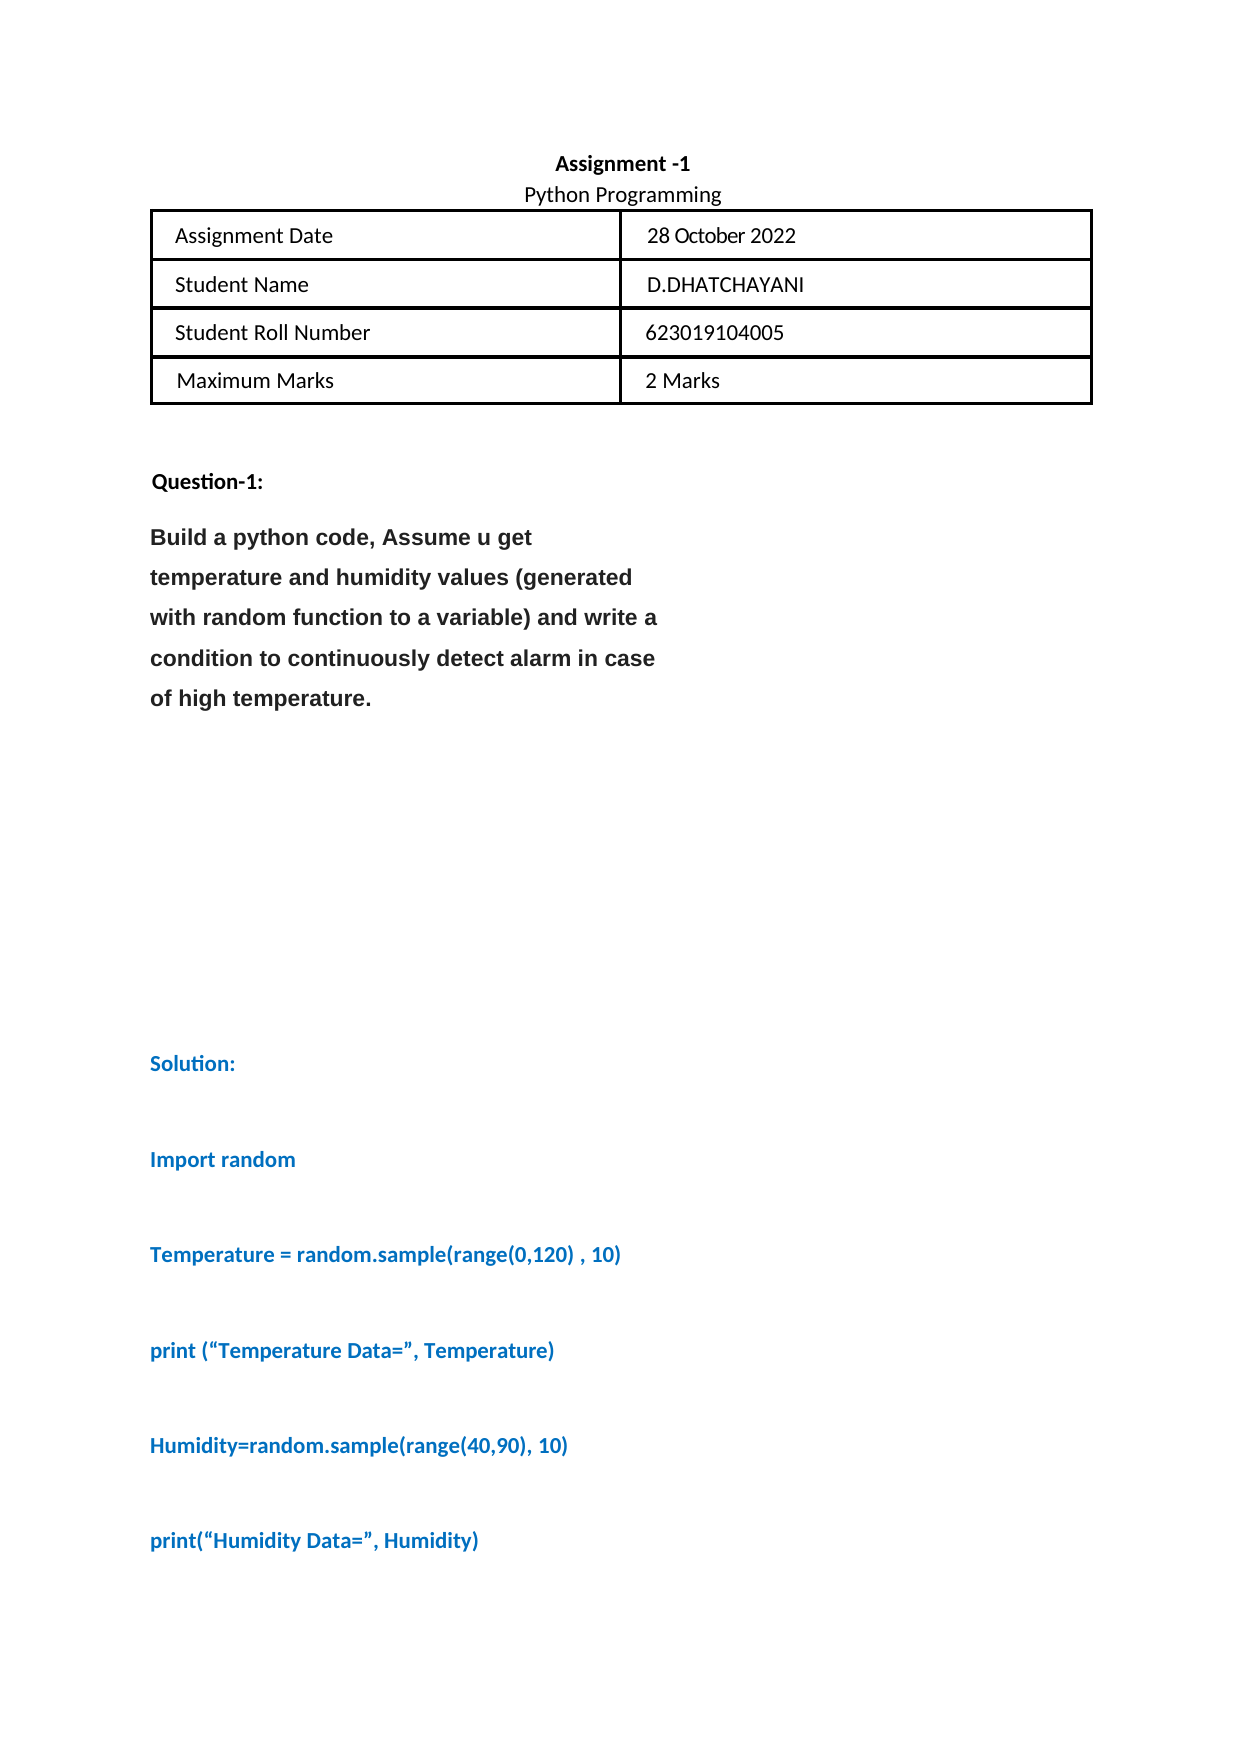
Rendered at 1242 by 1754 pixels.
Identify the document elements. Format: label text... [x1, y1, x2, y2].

text Python Programming [522, 181, 724, 209]
text Import random [150, 1145, 1110, 1173]
text Temperature = random.sample(range(0,120) , 10) [150, 1240, 1110, 1268]
text Question-1: [152, 467, 1110, 495]
text Humidity=random.sample(range(40,90), 10) [150, 1431, 1110, 1459]
text print (“Temperature Data=”, Temperature) [150, 1336, 1110, 1364]
table_cell D.DHATCHAYANI [622, 261, 1090, 306]
table_cell 623019104005 [622, 310, 1090, 355]
table_header Assignment Date [153, 212, 619, 258]
text Solution: [150, 1049, 1110, 1078]
text Build a python code, Assume u get temperature and humidity values (generated with random function to a variable) and write a condition to continuously detect alarm in case of high temperature. [150, 524, 658, 711]
table_cell Student Name [153, 261, 619, 306]
table_cell Maximum Marks [153, 359, 619, 402]
table_cell 2 Marks [622, 359, 1090, 402]
table_header 28 October 2022 [622, 212, 1090, 258]
text Assignment -1 [522, 149, 724, 177]
text print(“Humidity Data=”, Humidity) [150, 1527, 1110, 1554]
table_cell Student Roll Number [153, 310, 619, 355]
